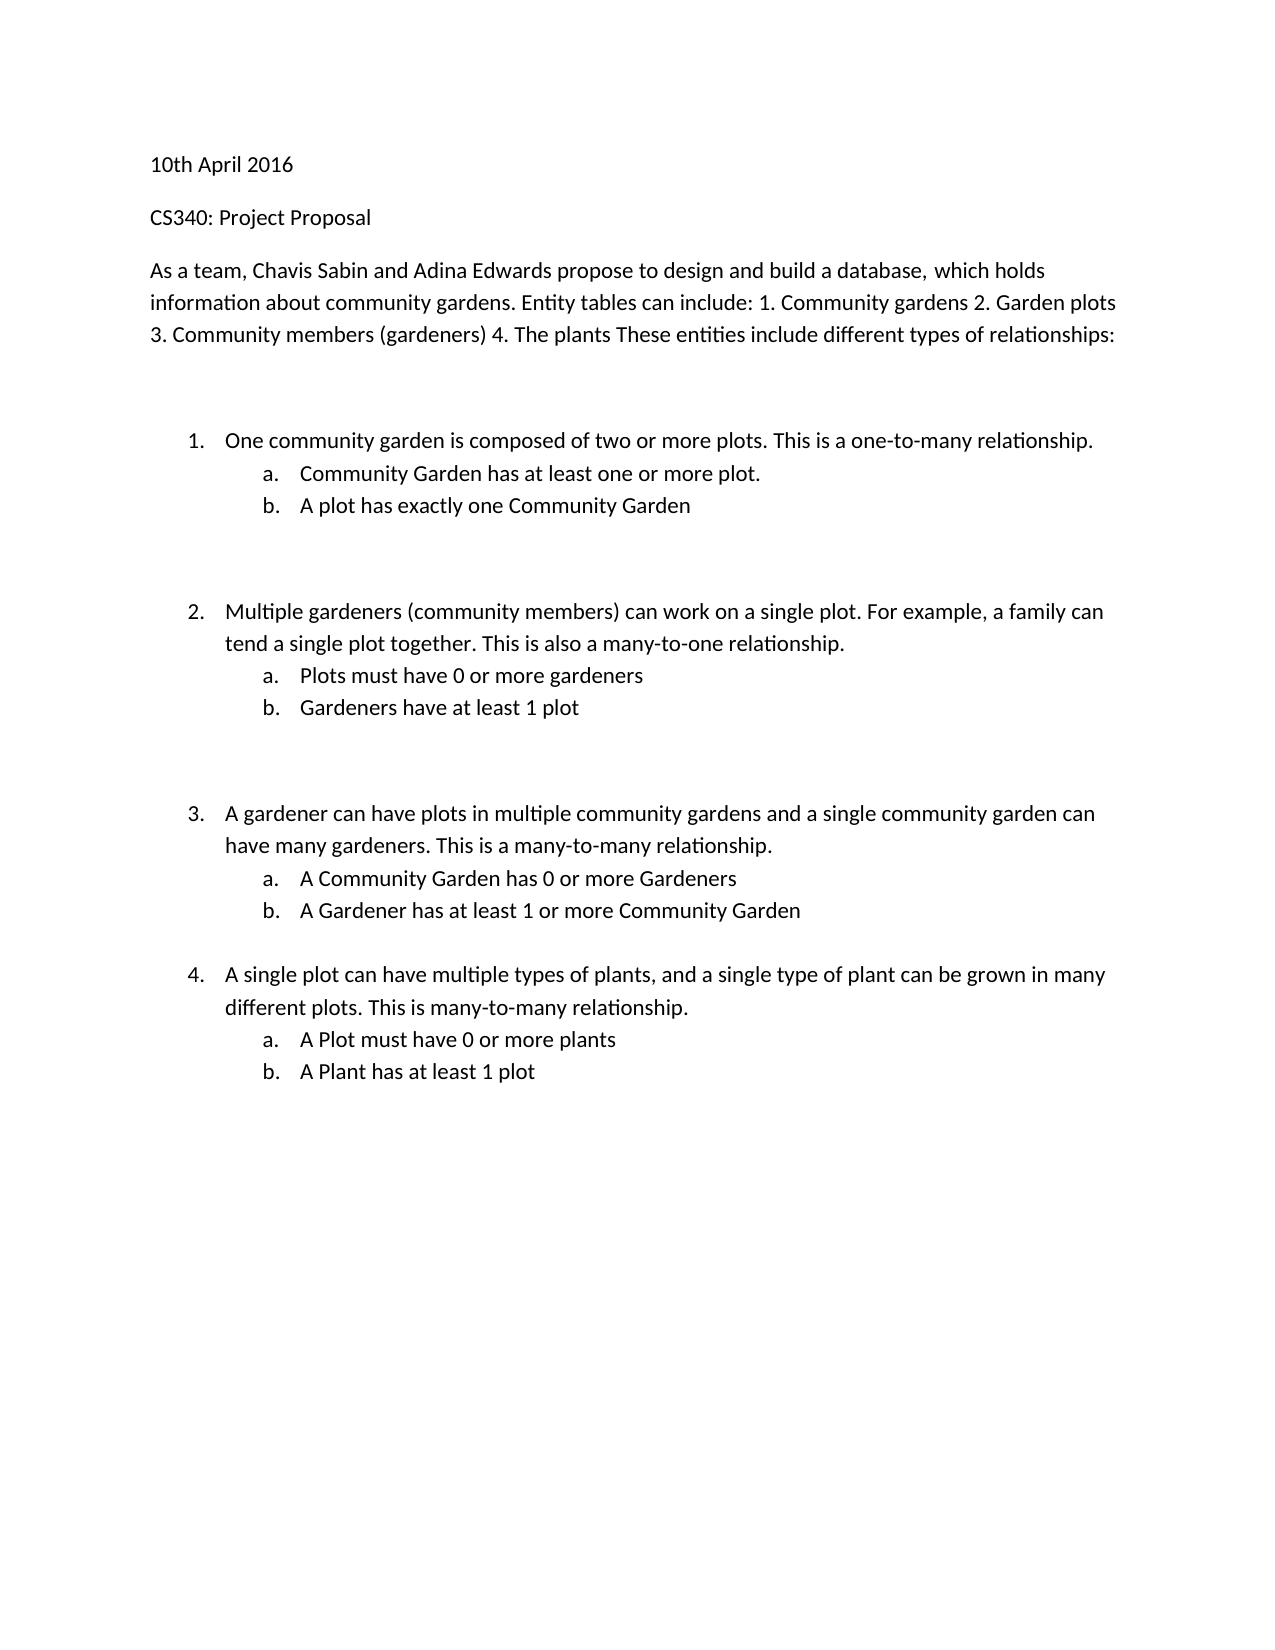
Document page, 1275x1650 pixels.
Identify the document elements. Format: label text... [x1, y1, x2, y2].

list Multiple gardeners (community members) can work on a single plot. For example, a family can tend a single plot together. This is also a many-to-one relationship. [187, 597, 1125, 657]
list A Gardener has at least 1 or more Community Garden [262, 896, 1125, 924]
list Gardeners have at least 1 plot [262, 693, 1125, 721]
text As a team, Chavis Sabin and Adina Edwards propose to design and build a database, which holds information about community gardens. Entity tables can include: 1. Community gardens 2. Garden plots 3. Community members (gardeners) 4. The plants These entities include different types of relationships: [150, 256, 1125, 348]
list A plot has exactly one Community Garden [262, 491, 1125, 519]
list One community garden is composed of two or more plots. This is a one-to-many relationship. [187, 426, 1125, 454]
list Community Garden has at least one or more plot. [262, 459, 1125, 487]
list A gardener can have plots in multiple community gardens and a single community garden can have many gardeners. This is a many-to-many relationship. [187, 799, 1125, 860]
list Plots must have 0 or more gardeners [262, 661, 1125, 689]
list A Plot must have 0 or more plants [262, 1025, 1125, 1053]
text 10th April 2016 [150, 150, 1125, 178]
text CS340: Project Proposal [150, 203, 1125, 231]
list A Plant has at least 1 plot [262, 1057, 1125, 1085]
list A Community Garden has 0 or more Gardeners [262, 864, 1125, 892]
list A single plot can have multiple types of plants, and a single type of plant can be grown in many different plots. This is many-to-many relationship. [187, 960, 1125, 1021]
